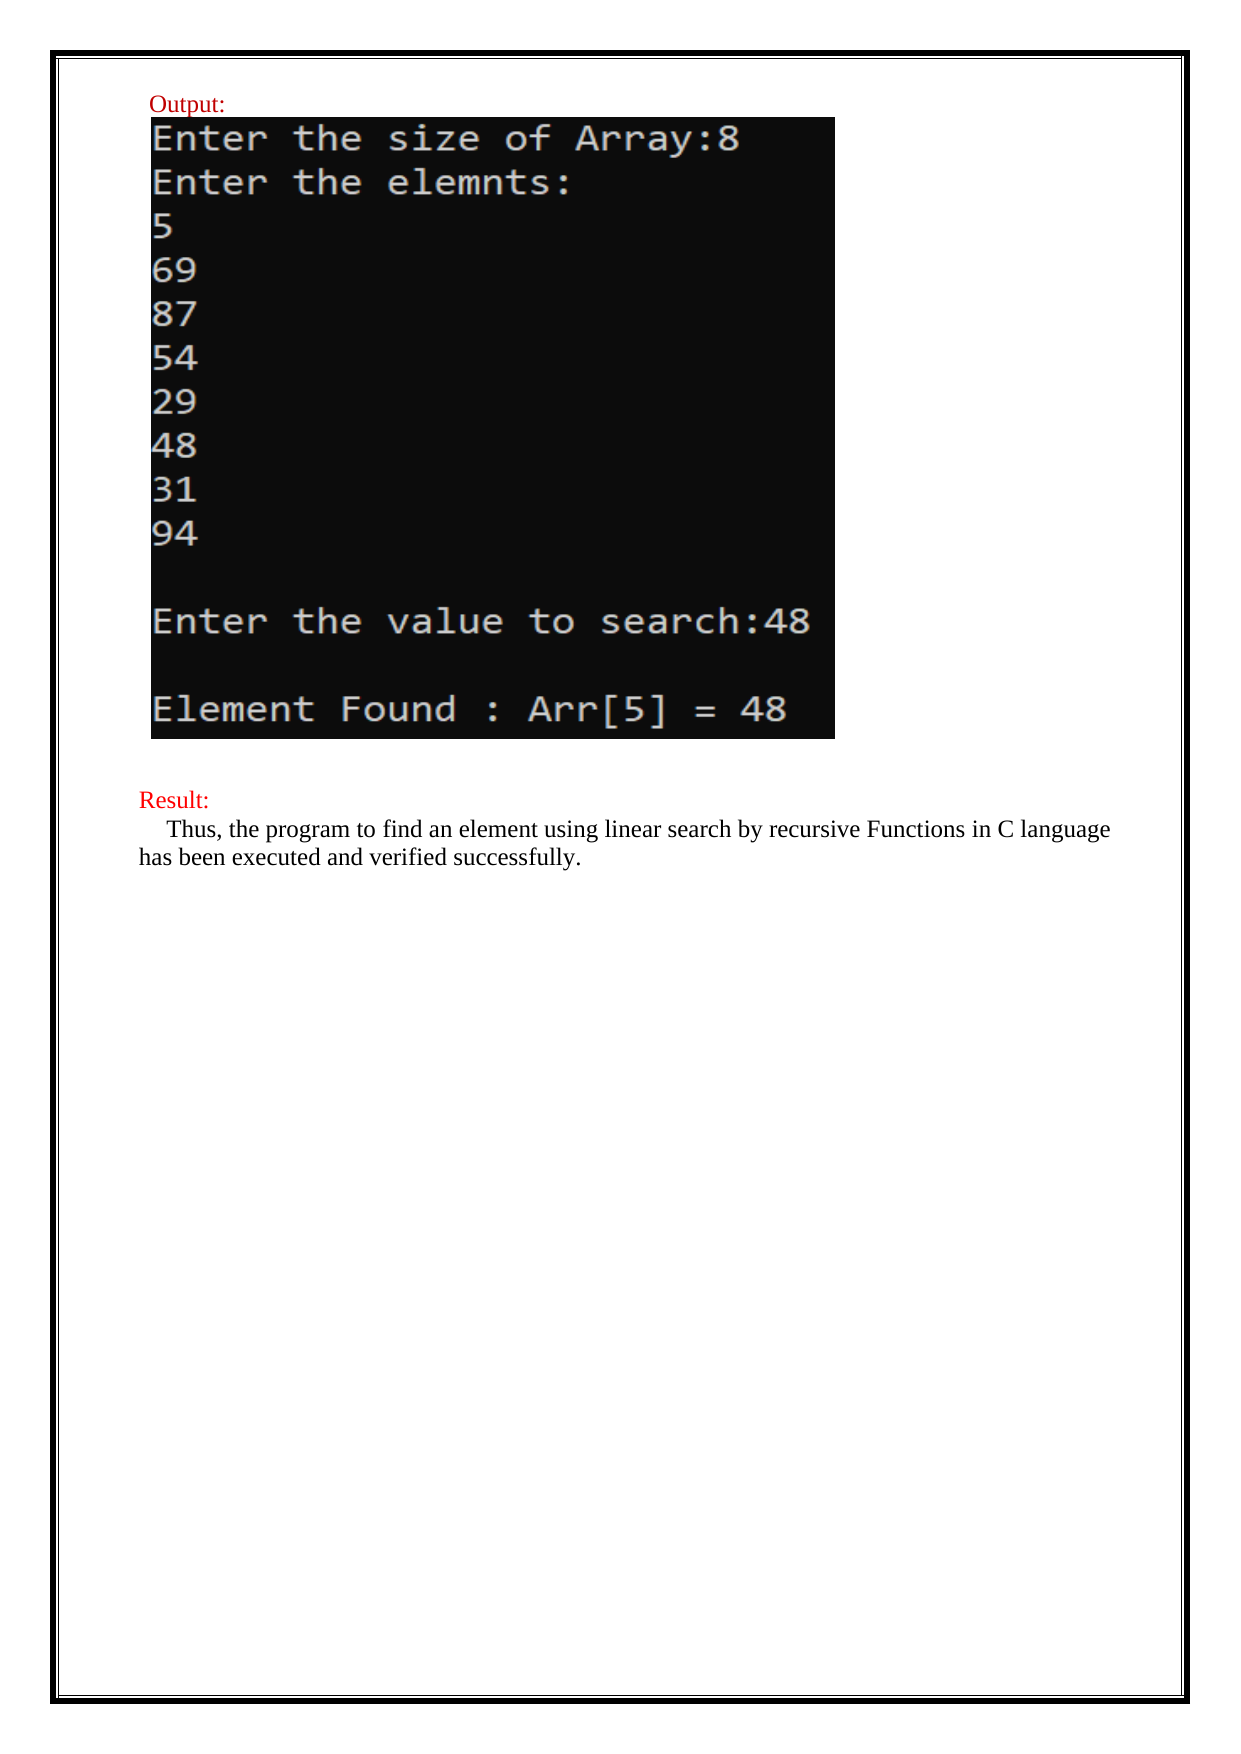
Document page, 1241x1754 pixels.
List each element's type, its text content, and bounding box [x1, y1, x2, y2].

text Output: [89, 89, 1152, 117]
text has been executed and verified successfully. [89, 842, 1152, 871]
text Result: [89, 785, 1152, 814]
picture [151, 117, 835, 739]
text Thus, the program to find an element using linear search by recursive Functions in C language [89, 814, 1152, 842]
